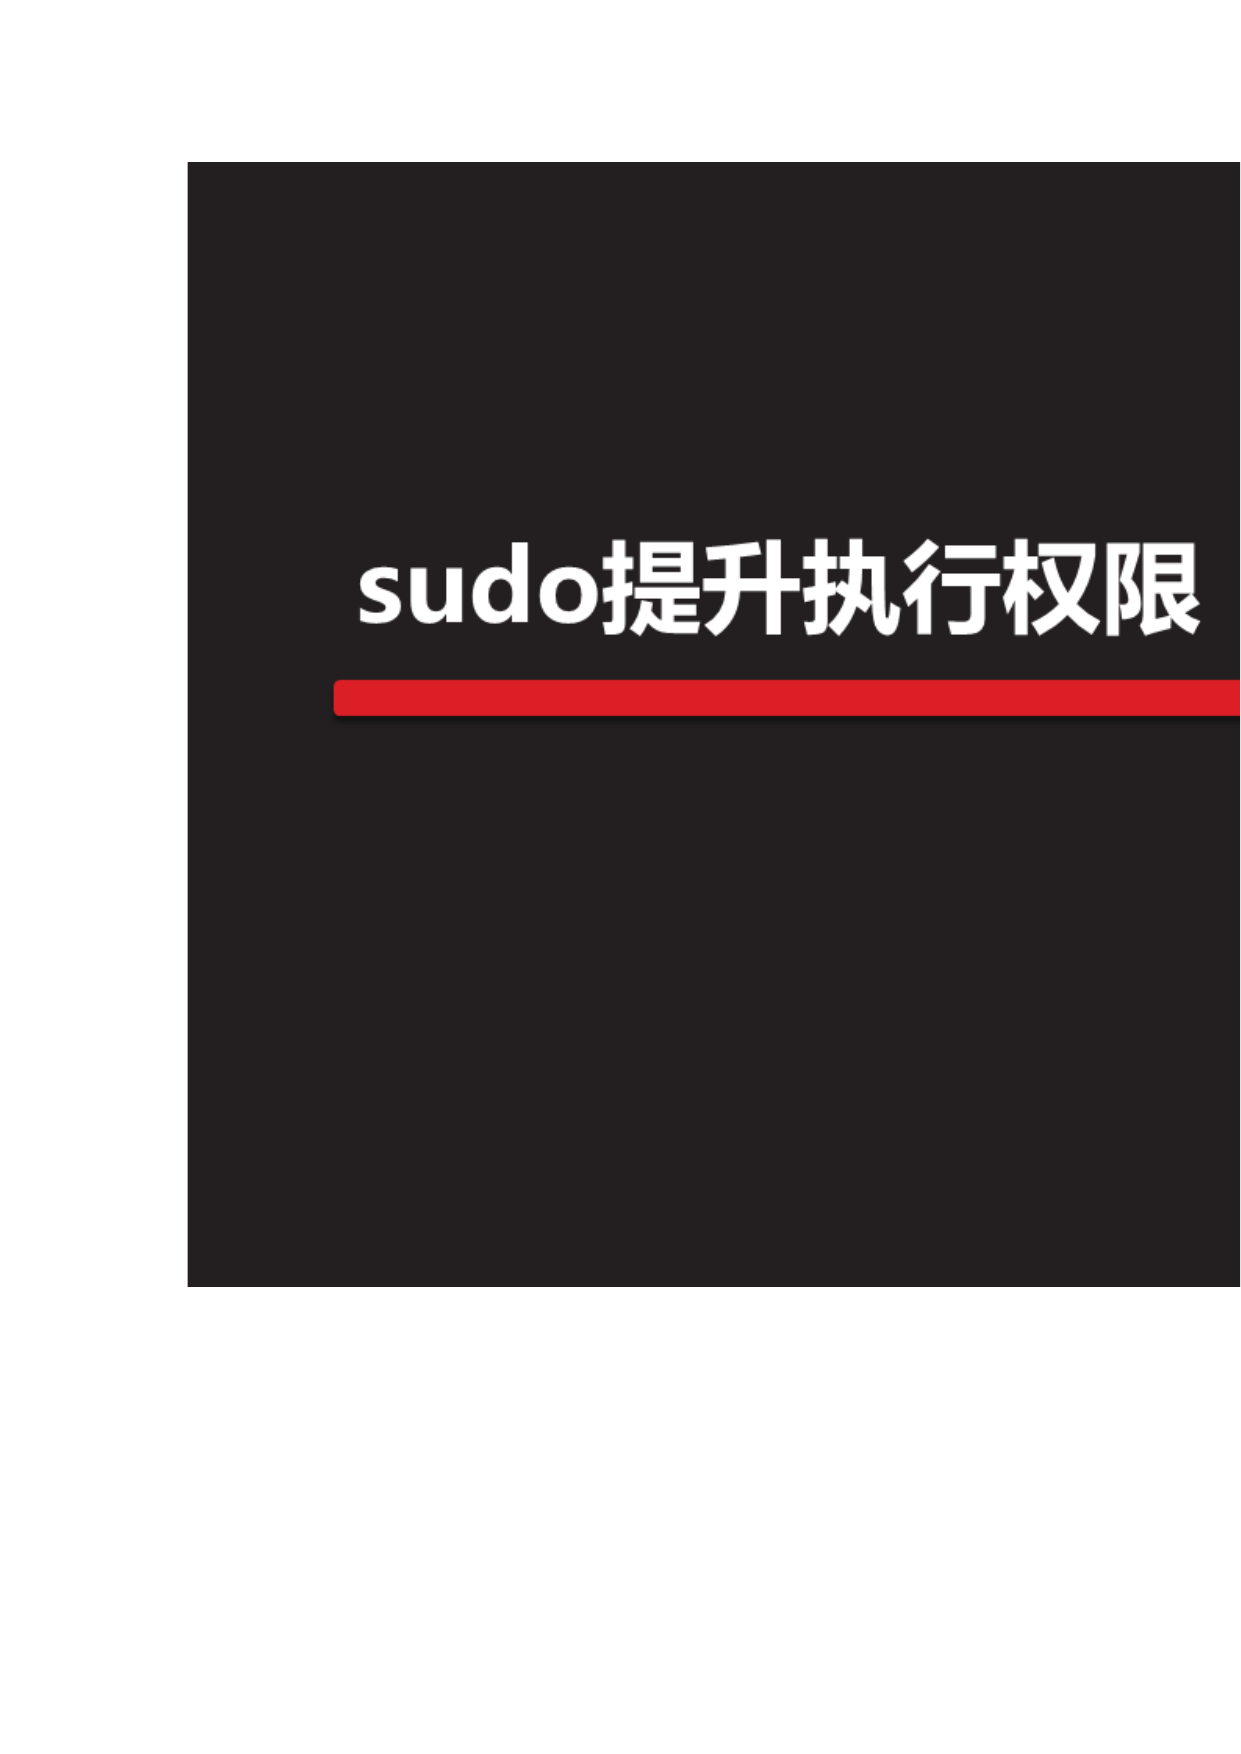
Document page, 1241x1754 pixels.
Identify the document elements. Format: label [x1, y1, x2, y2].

picture [187, 162, 1241, 1287]
